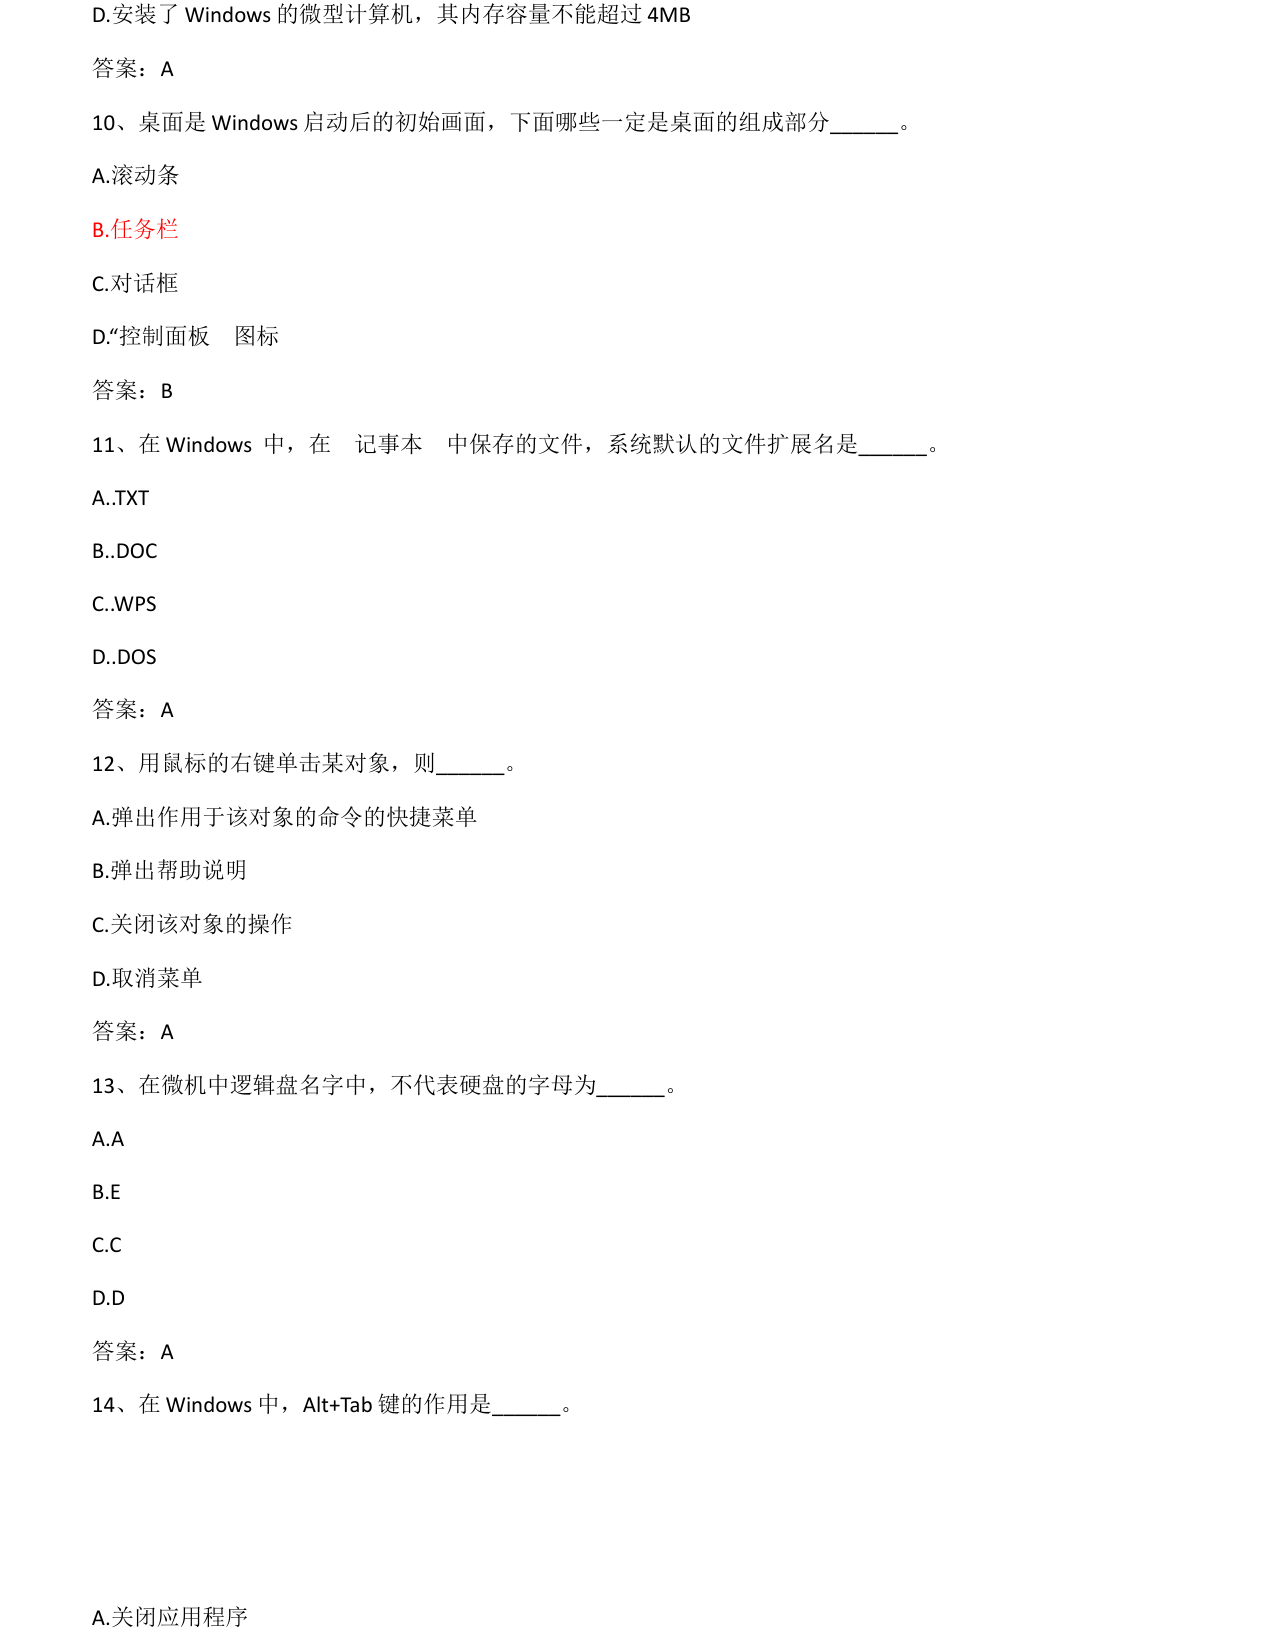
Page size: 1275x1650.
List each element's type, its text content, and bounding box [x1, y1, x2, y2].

text D..DOS [92, 642, 1275, 670]
text 12、用鼠标的右键单击某对象，则______。 [92, 748, 1275, 777]
text 10、桌面是Windows启动后的初始画面，下面哪些一定是桌面的组成部分______。 [92, 107, 1275, 136]
text 答案：B [92, 376, 1275, 404]
text C..WPS [92, 589, 1275, 617]
text 答案：A [92, 1017, 1275, 1045]
text A.关闭应用程序 [92, 1602, 1275, 1631]
text A.A [92, 1124, 1275, 1152]
text 答案：A [92, 54, 1275, 82]
text B.任务栏 [92, 214, 1275, 243]
text D.取消菜单 [92, 963, 1275, 992]
text A..TXT [92, 483, 1275, 511]
text C.对话框 [92, 268, 1275, 297]
text 答案：A [92, 1336, 1275, 1365]
text C.关闭该对象的操作 [92, 909, 1275, 938]
text A.滚动条 [92, 161, 1275, 189]
text D.安装了Windows的微型计算机，其内存容量不能超过4MB [92, 0, 1275, 29]
text B.E [92, 1177, 1275, 1205]
text 13、在微机中逻辑盘名字中，不代表硬盘的字母为______。 [92, 1070, 1275, 1099]
text B.弹出帮助说明 [92, 856, 1275, 884]
text B..DOC [92, 536, 1275, 564]
text 答案：A [92, 695, 1275, 723]
text C.C [92, 1230, 1275, 1258]
text D.“控制面板”图标 [92, 322, 1275, 351]
text D.D [92, 1283, 1275, 1311]
text 11、在Windows 中，在“记事本”中保存的文件，系统默认的文件扩展名是______。 [92, 429, 1275, 458]
text 14、在Windows中，Alt+Tab键的作用是______。 [92, 1390, 1275, 1418]
text A.弹出作用于该对象的命令的快捷菜单 [92, 802, 1275, 831]
